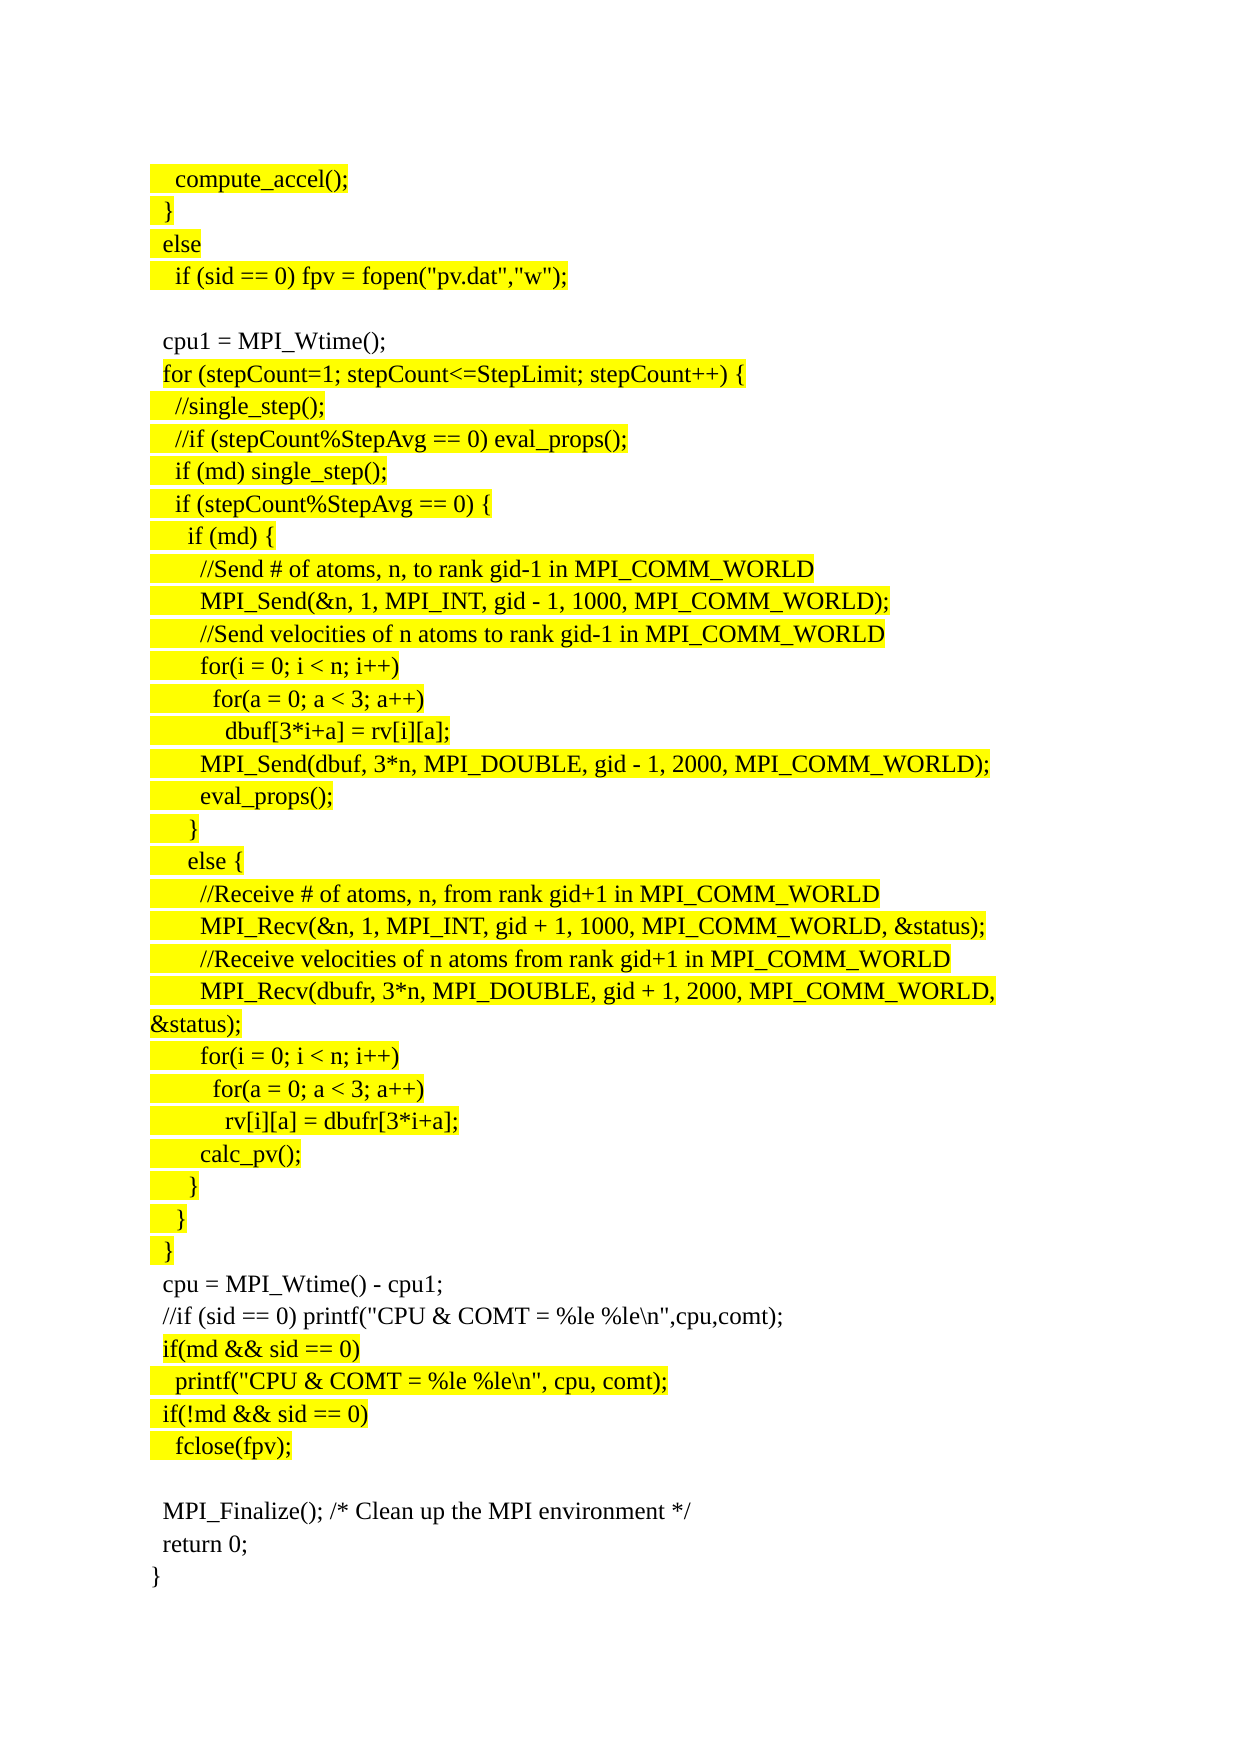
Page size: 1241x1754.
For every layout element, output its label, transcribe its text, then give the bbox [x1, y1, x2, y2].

text else { [150, 844, 1090, 877]
text //if (sid == 0) printf("CPU & COMT = %le %le\n",cpu,comt); [150, 1299, 1090, 1332]
text return 0; [150, 1527, 1090, 1559]
text calc_pv(); [150, 1137, 1090, 1169]
text //Receive # of atoms, n, from rank gid+1 in MPI_COMM_WORLD [150, 877, 1090, 909]
text rv[i][a] = dbufr[3*i+a]; [150, 1104, 1090, 1137]
text for(a = 0; a < 3; a++) [150, 1072, 1090, 1104]
text if (stepCount%StepAvg == 0) { [150, 487, 1090, 519]
text MPI_Recv(&n, 1, MPI_INT, gid + 1, 1000, MPI_COMM_WORLD, &status); [150, 909, 1090, 942]
text } [150, 194, 1090, 227]
text MPI_Send(dbuf, 3*n, MPI_DOUBLE, gid - 1, 2000, MPI_COMM_WORLD); [150, 747, 1090, 779]
text if(!md && sid == 0) [150, 1397, 1090, 1429]
text if(md && sid == 0) [150, 1332, 1090, 1364]
text } [150, 1202, 1090, 1234]
text } [150, 1559, 1090, 1592]
text //Receive velocities of n atoms from rank gid+1 in MPI_COMM_WORLD [150, 942, 1090, 974]
text for(a = 0; a < 3; a++) [150, 682, 1090, 714]
text //Send velocities of n atoms to rank gid-1 in MPI_COMM_WORLD [150, 617, 1090, 649]
text MPI_Recv(dbufr, 3*n, MPI_DOUBLE, gid + 1, 2000, MPI_COMM_WORLD, &status); [150, 974, 1090, 1039]
text fclose(fpv); [150, 1429, 1090, 1462]
text //if (stepCount%StepAvg == 0) eval_props(); [150, 422, 1090, 454]
text } [150, 1169, 1090, 1202]
text if (md) single_step(); [150, 454, 1090, 487]
text //single_step(); [150, 389, 1090, 422]
text for(i = 0; i < n; i++) [150, 1039, 1090, 1072]
text MPI_Send(&n, 1, MPI_INT, gid - 1, 1000, MPI_COMM_WORLD); [150, 584, 1090, 617]
text if (sid == 0) fpv = fopen("pv.dat","w"); [150, 259, 1090, 292]
text //Send # of atoms, n, to rank gid-1 in MPI_COMM_WORLD [150, 552, 1090, 584]
text } [150, 812, 1090, 844]
text MPI_Finalize(); /* Clean up the MPI environment */ [150, 1494, 1090, 1527]
text printf("CPU & COMT = %le %le\n", cpu, comt); [150, 1364, 1090, 1397]
text cpu = MPI_Wtime() - cpu1; [150, 1267, 1090, 1299]
text if (md) { [150, 519, 1090, 552]
text for (stepCount=1; stepCount<=StepLimit; stepCount++) { [150, 357, 1090, 389]
text eval_props(); [150, 779, 1090, 812]
text } [150, 1234, 1090, 1267]
text cpu1 = MPI_Wtime(); [150, 324, 1090, 357]
text else [150, 227, 1090, 259]
text compute_accel(); [150, 162, 1090, 194]
text dbuf[3*i+a] = rv[i][a]; [150, 714, 1090, 747]
text for(i = 0; i < n; i++) [150, 649, 1090, 682]
